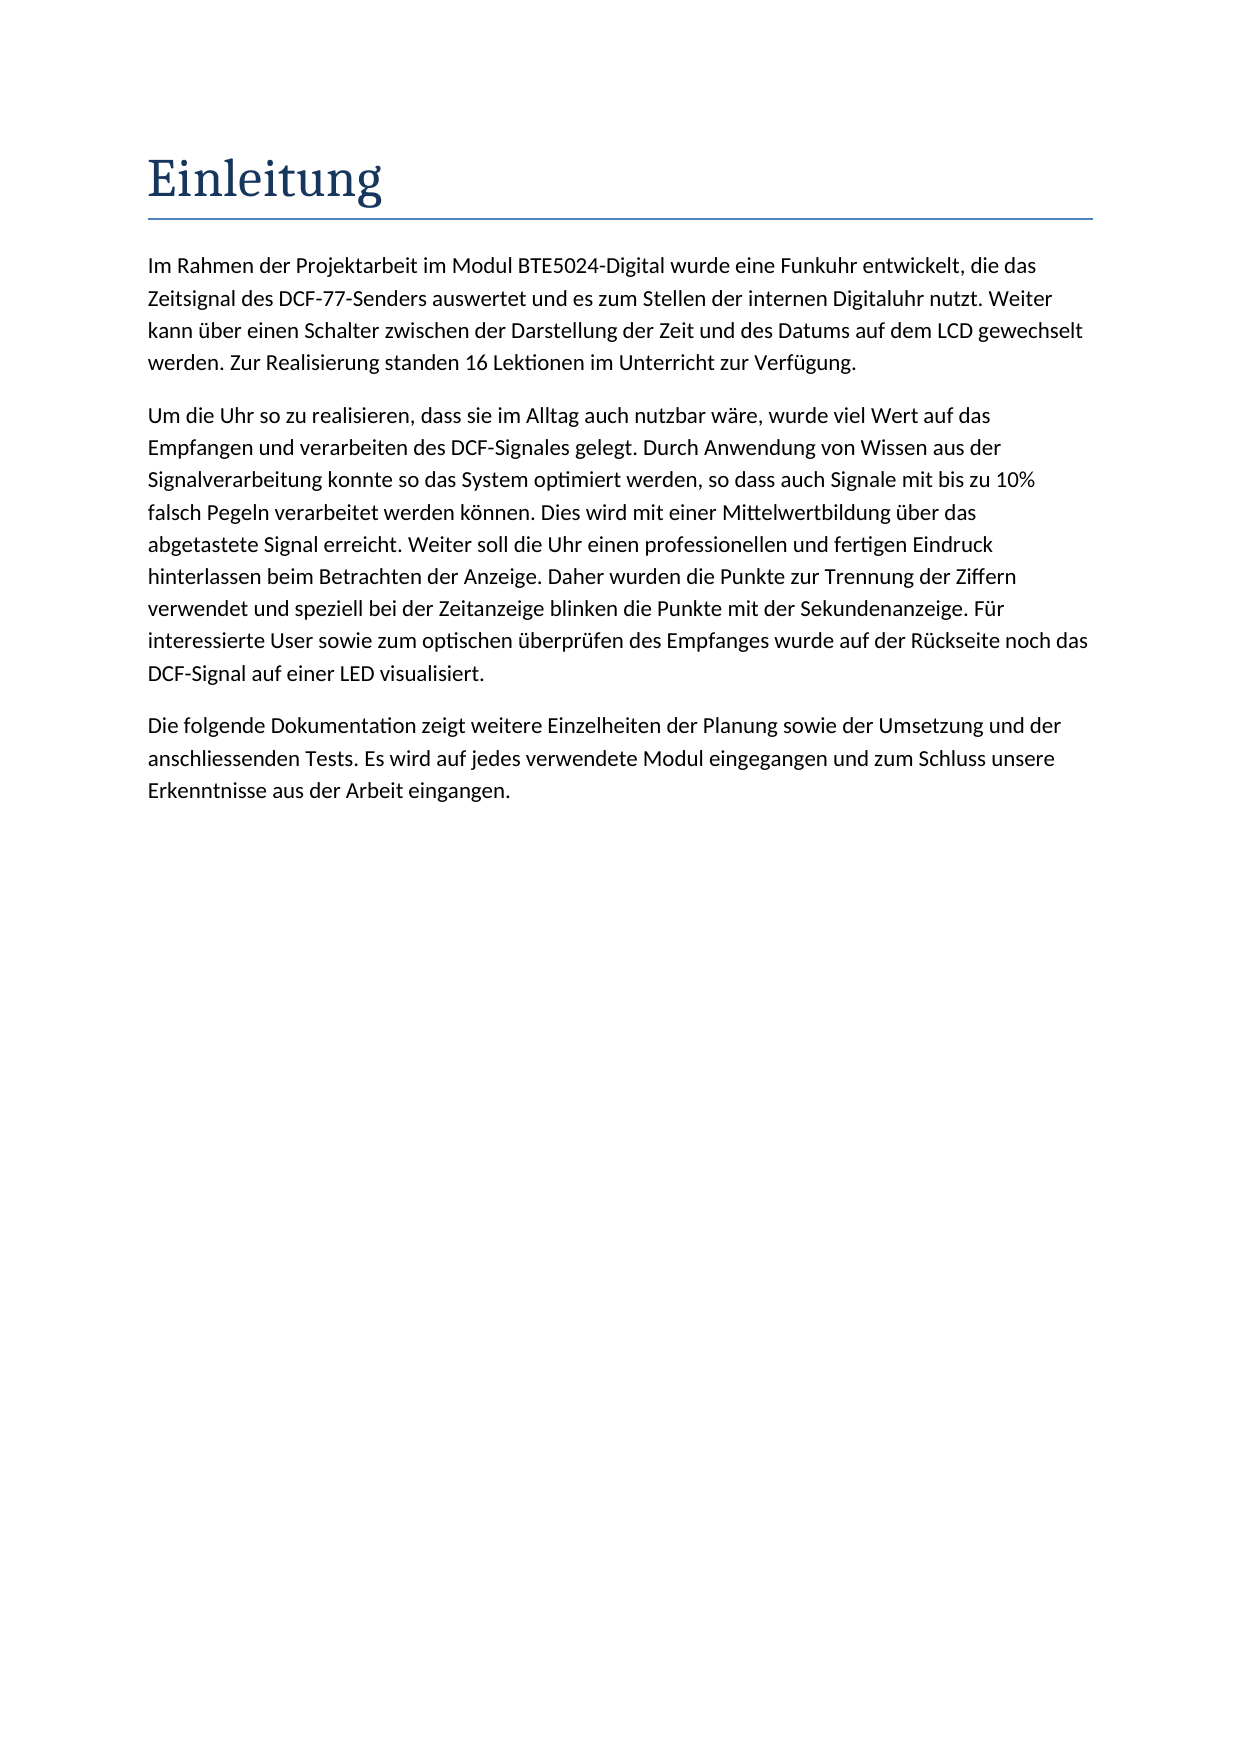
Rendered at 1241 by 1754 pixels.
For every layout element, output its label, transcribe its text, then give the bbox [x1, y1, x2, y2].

text Die folgende Dokumentation zeigt weitere Einzelheiten der Planung sowie der Umsetzung und der anschliessenden Tests. Es wird auf jedes verwendete Modul eingegangen und zum Schluss unsere Erkenntnisse aus der Arbeit eingangen. [148, 712, 1093, 804]
text Um die Uhr so zu realisieren, dass sie im Alltag auch nutzbar wäre, wurde viel Wert auf das Empfangen und verarbeiten des DCF-Signales gelegt. Durch Anwendung von Wissen aus der Signalverarbeitung konnte so das System optimiert werden, so dass auch Signale mit bis zu 10% falsch Pegeln verarbeitet werden können. Dies wird mit einer Mittelwertbildung über das abgetastete Signal erreicht. Weiter soll die Uhr einen professionellen und fertigen Eindruck hinterlassen beim Betrachten der Anzeige. Daher wurden die Punkte zur Trennung der Ziffern verwendet und speziell bei der Zeitanzeige blinken die Punkte mit der Sekundenanzeige. Für interessierte User sowie zum optischen überprüfen des Empfanges wurde auf der Rückseite noch das DCF-Signal auf einer LED visualisiert. [148, 401, 1093, 687]
text Im Rahmen der Projektarbeit im Modul BTE5024-Digital wurde eine Funkuhr entwickelt, die das Zeitsignal des DCF-77-Senders auswertet und es zum Stellen der internen Digitaluhr nutzt. Weiter kann über einen Schalter zwischen der Darstellung der Zeit und des Datums auf dem LCD gewechselt werden. Zur Realisierung standen 16 Lektionen im Unterricht zur Verfügung. [148, 252, 1093, 376]
title Einleitung [148, 148, 1093, 218]
